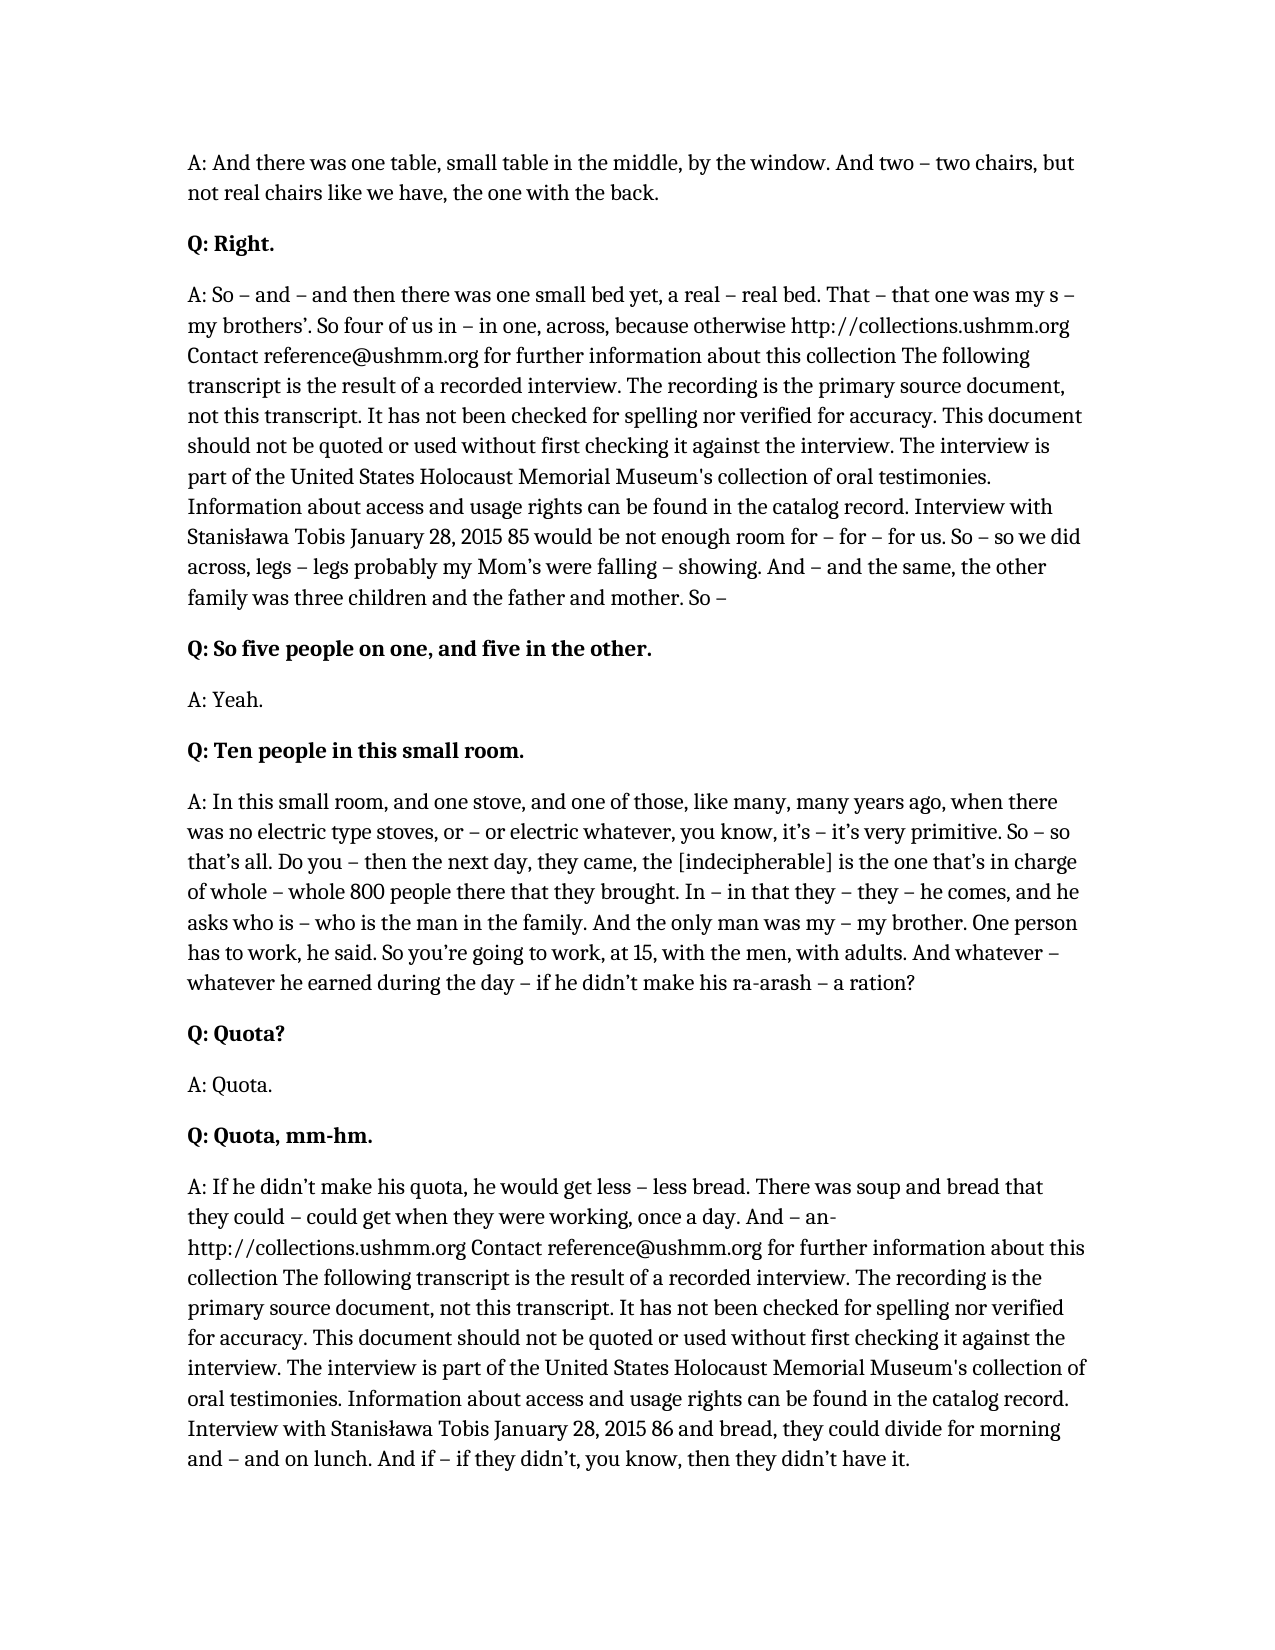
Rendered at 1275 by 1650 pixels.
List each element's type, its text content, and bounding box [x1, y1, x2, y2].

text Q: Right. [187, 231, 1087, 258]
text A: Quota. [187, 1072, 1087, 1098]
text Q: Quota? [187, 1021, 1087, 1047]
text A: So – and – and then there was one small bed yet, a real – real bed. That – that one was my s – my brothers’. So four of us in – in one, across, because otherwise http://collections.ushmm.org Contact reference@ushmm.org for further information about this collection The following transcript is the result of a recorded interview. The recording is the primary source document, not this transcript. It has not been checked for spelling nor verified for accuracy. This document should not be quoted or used without first checking it against the interview. The interview is part of the United States Holocaust Memorial Museum's collection of oral testimonies. Information about access and usage rights can be found in the catalog record. Interview with Stanisława Tobis January 28, 2015 85 would be not enough room for – for – for us. So – so we did across, legs – legs probably my Mom’s were falling – showing. And – and the same, the other family was three children and the father and mother. So – [187, 282, 1087, 611]
text A: If he didn’t make his quota, he would get less – less bread. There was soup and bread that they could – could get when they were working, once a day. And – an- http://collections.ushmm.org Contact reference@ushmm.org for further information about this collection The following transcript is the result of a recorded interview. The recording is the primary source document, not this transcript. It has not been checked for spelling nor verified for accuracy. This document should not be quoted or used without first checking it against the interview. The interview is part of the United States Holocaust Memorial Museum's collection of oral testimonies. Information about access and usage rights can be found in the catalog record. Interview with Stanisława Tobis January 28, 2015 86 and bread, they could divide for morning and – and on lunch. And if – if they didn’t, you know, then they didn’t have it. [187, 1174, 1087, 1472]
text Q: Ten people in this small room. [187, 737, 1087, 764]
text A: Yeah. [187, 686, 1087, 713]
text Q: So five people on one, and five in the other. [187, 635, 1087, 662]
text A: In this small room, and one stove, and one of those, like many, many years ago, when there was no electric type stoves, or – or electric whatever, you know, it’s – it’s very primitive. So – so that’s all. Do you – then the next day, they came, the [indecipherable] is the one that’s in charge of whole – whole 800 people there that they brought. In – in that they – they – he comes, and he asks who is – who is the man in the family. And the only man was my – my brother. One person has to work, he said. So you’re going to work, at 15, with the men, with adults. And whatever – whatever he earned during the day – if he didn’t make his ra-arash – a ration? [187, 788, 1087, 996]
text A: And there was one table, small table in the middle, by the window. And two – two chairs, but not real chairs like we have, the one with the back. [187, 150, 1087, 207]
text Q: Quota, mm-hm. [187, 1123, 1087, 1149]
